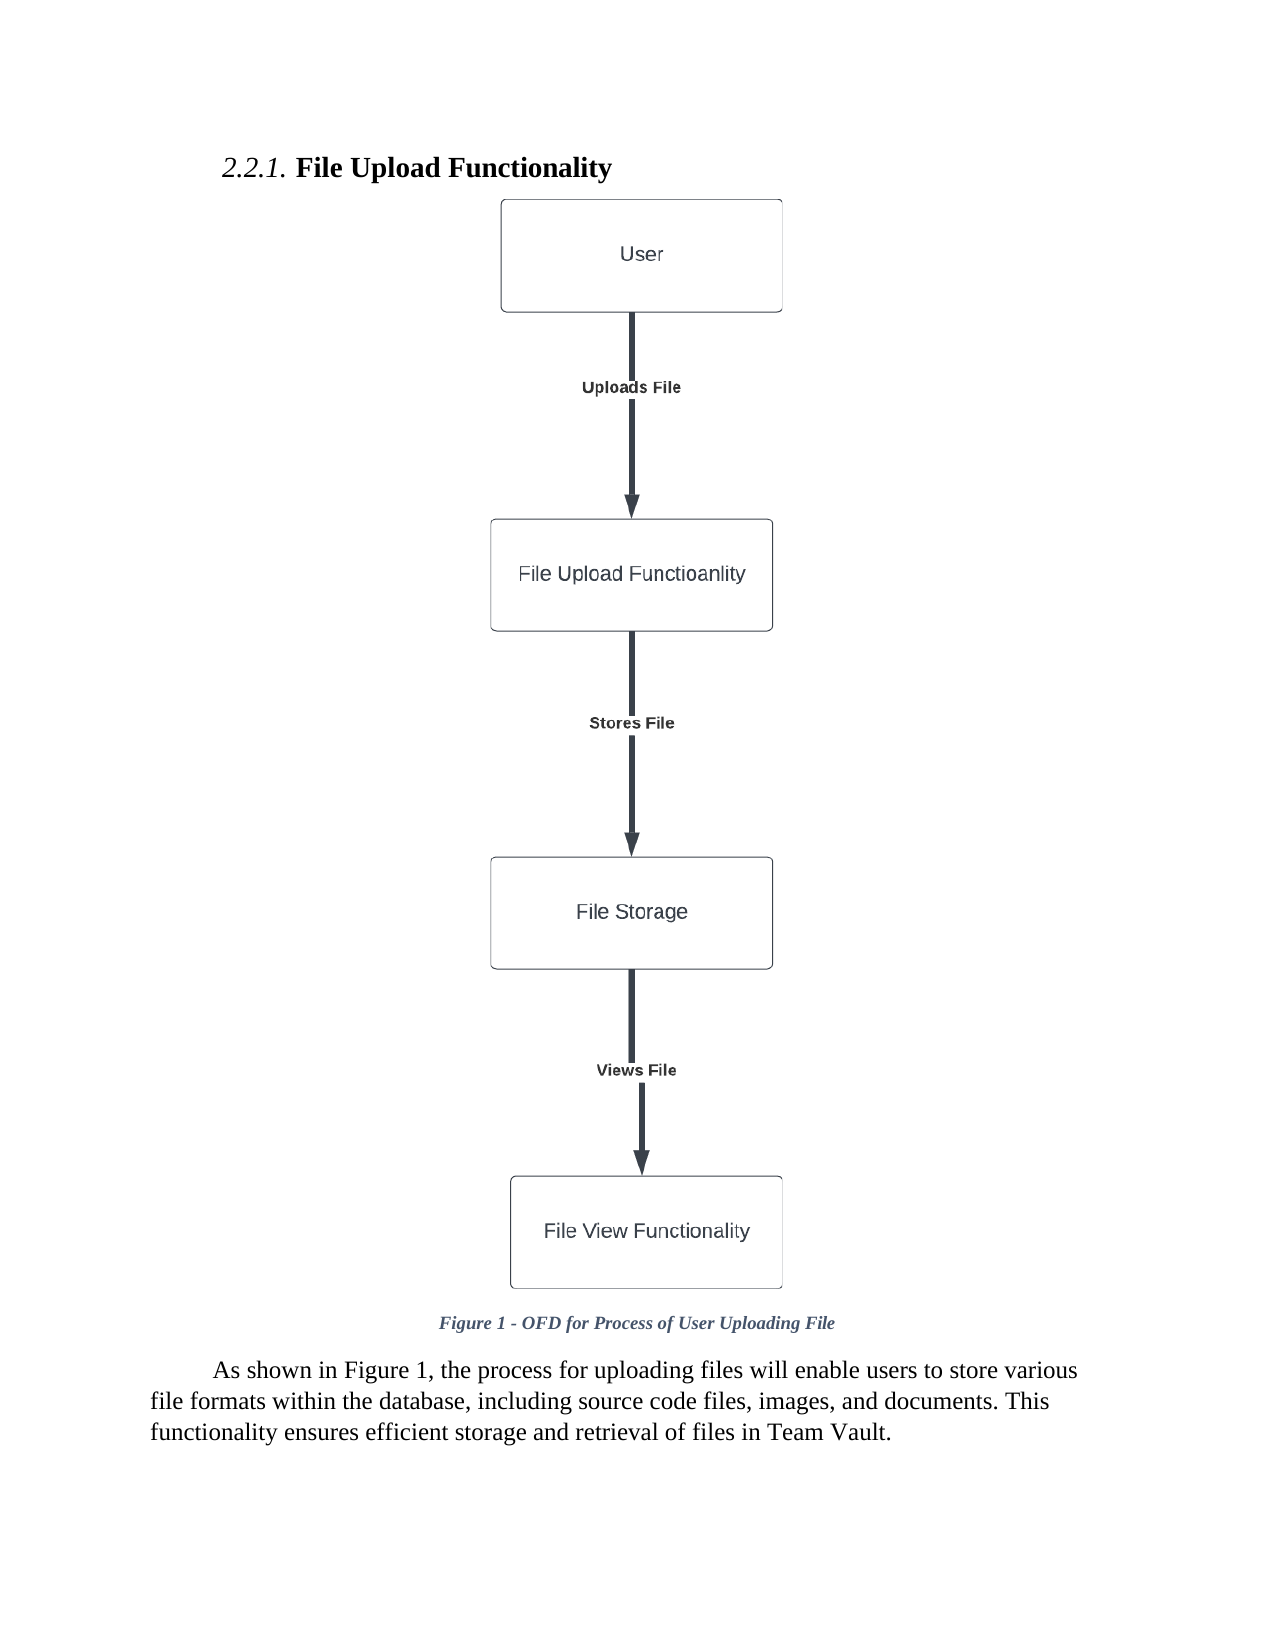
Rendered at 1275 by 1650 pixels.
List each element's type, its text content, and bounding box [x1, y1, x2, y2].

picture [490, 199, 783, 1289]
subtitle File Upload Functionality [222, 150, 1275, 184]
text As shown in Figure 1, the process for uploading files will enable users to store various file formats within the database, including source code files, images, and documents. This functionality ensures efficient storage and retrieval of files in Team Vault. [150, 1355, 1117, 1446]
